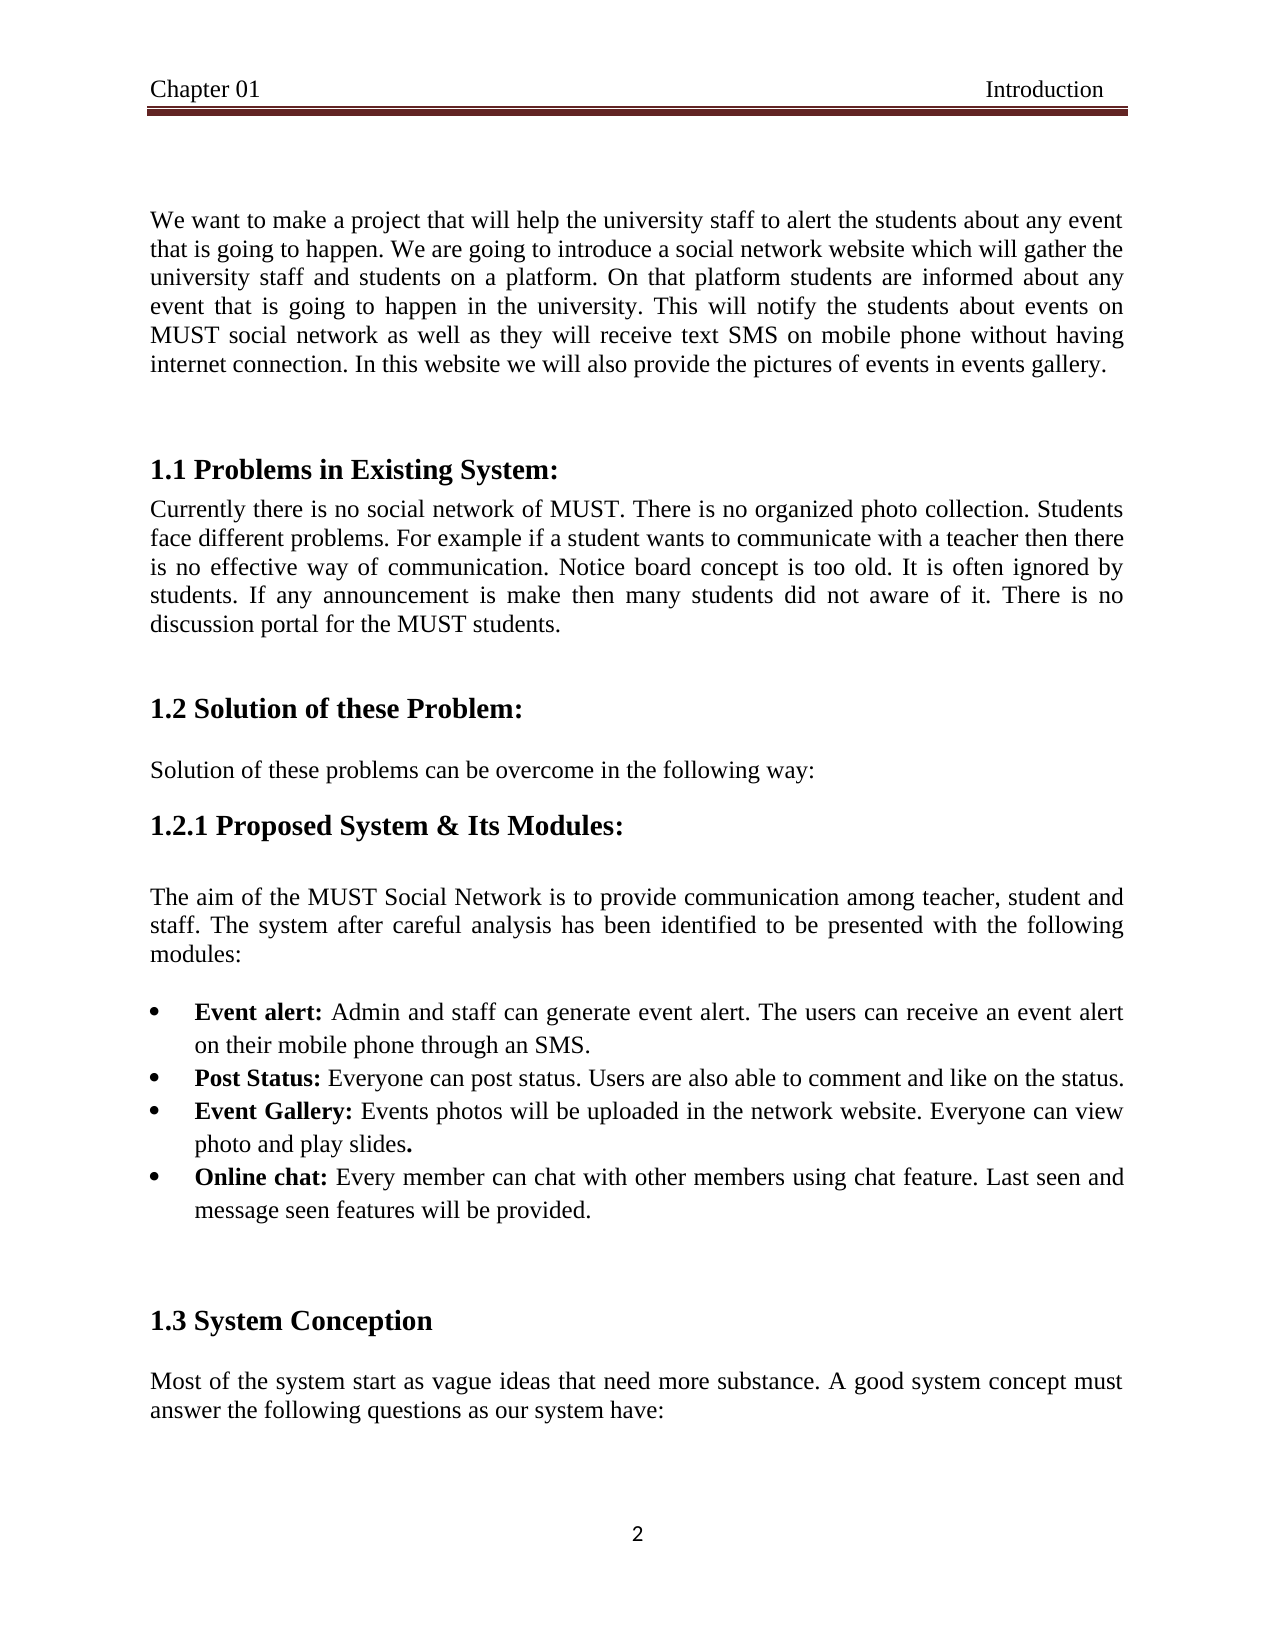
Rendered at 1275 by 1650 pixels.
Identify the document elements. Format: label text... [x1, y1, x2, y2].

text Currently there is no social network of MUST. There is no organized photo collection. Students face different problems. For example if a student wants to communicate with a teacher then there is no effective way of communication. Notice board concept is too old. It is often ignored by students. If any announcement is make then many students did not aware of it. There is no discussion portal for the MUST students. [150, 494, 1125, 638]
text The aim of the MUST Social Network is to provide communication among teacher, student and staff. The system after careful analysis has been identified to be presented with the following modules: [150, 882, 1125, 968]
text We want to make a project that will help the university staff to alert the students about any event that is going to happen. We are going to introduce a social network website which will gather the university staff and students on a platform. On that platform students are informed about any event that is going to happen in the university. This will notify the students about events on MUST social network as well as they will receive text SMS on mobile phone without having internet connection. In this website we will also provide the pictures of events in events gallery. [150, 205, 1125, 377]
list Online chat: Every member can chat with other members using chat feature. Last seen and message seen features will be provided. [150, 1162, 1125, 1224]
list Event Gallery: Events photos will be uploaded in the network website. Everyone can view photo and play slides. [150, 1096, 1125, 1158]
subtitle 1.2.1 Proposed System & Its Modules: [150, 808, 1125, 842]
text Most of the system start as vague ideas that need more substance. A good system concept must answer the following questions as our system have: [150, 1366, 1125, 1424]
subtitle 1.1 Problems in Existing System: [150, 452, 1125, 486]
list Event alert: Admin and staff can generate event alert. The users can receive an event alert on their mobile phone through an SMS. [150, 997, 1125, 1058]
text 1.2 Solution of these Problem: [150, 691, 1125, 725]
list Post Status: Everyone can post status. Users are also able to comment and like on the status. [150, 1063, 1125, 1092]
subtitle Solution of these problems can be overcome in the following way: [150, 755, 1125, 783]
subtitle 1.3 System Conception [150, 1303, 1125, 1336]
